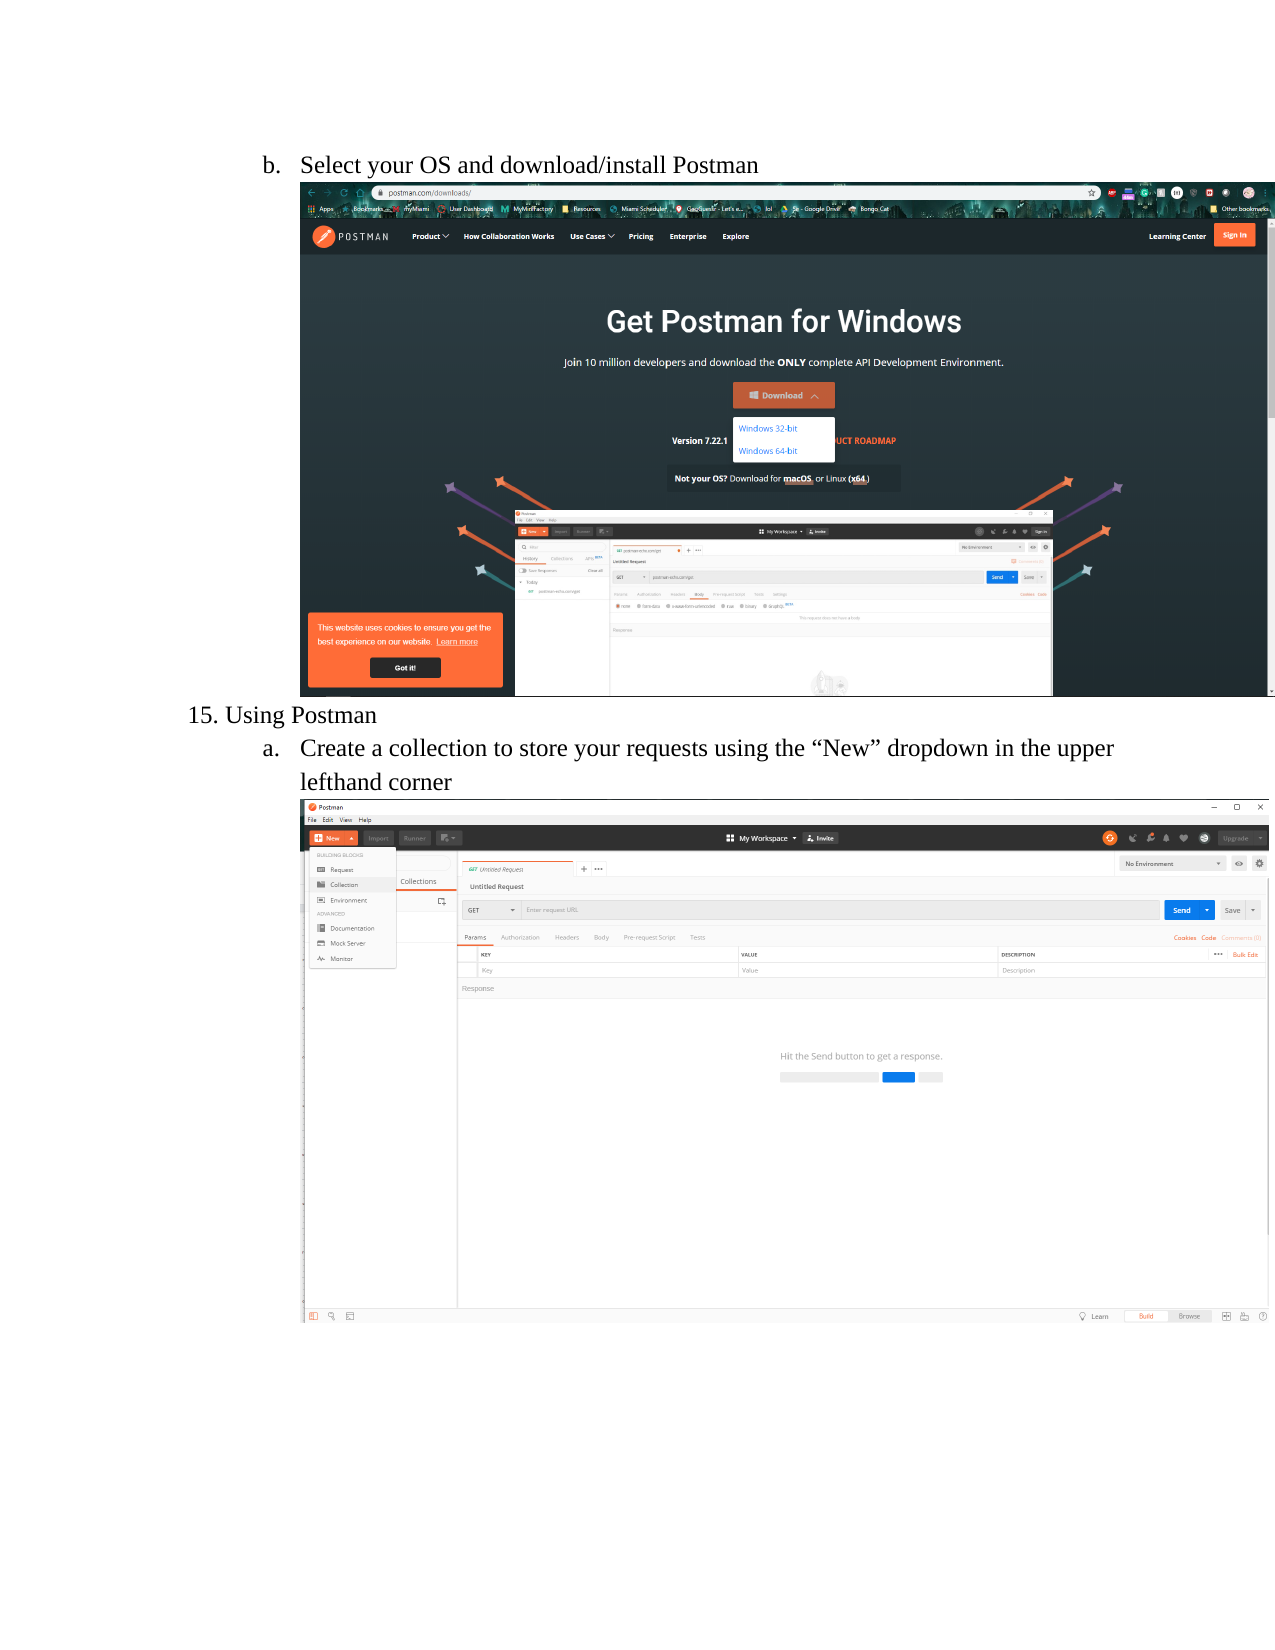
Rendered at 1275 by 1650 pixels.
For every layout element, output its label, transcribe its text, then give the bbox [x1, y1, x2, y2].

list Using Postman [187, 701, 1125, 729]
picture [300, 182, 1275, 697]
picture [300, 799, 1269, 1323]
